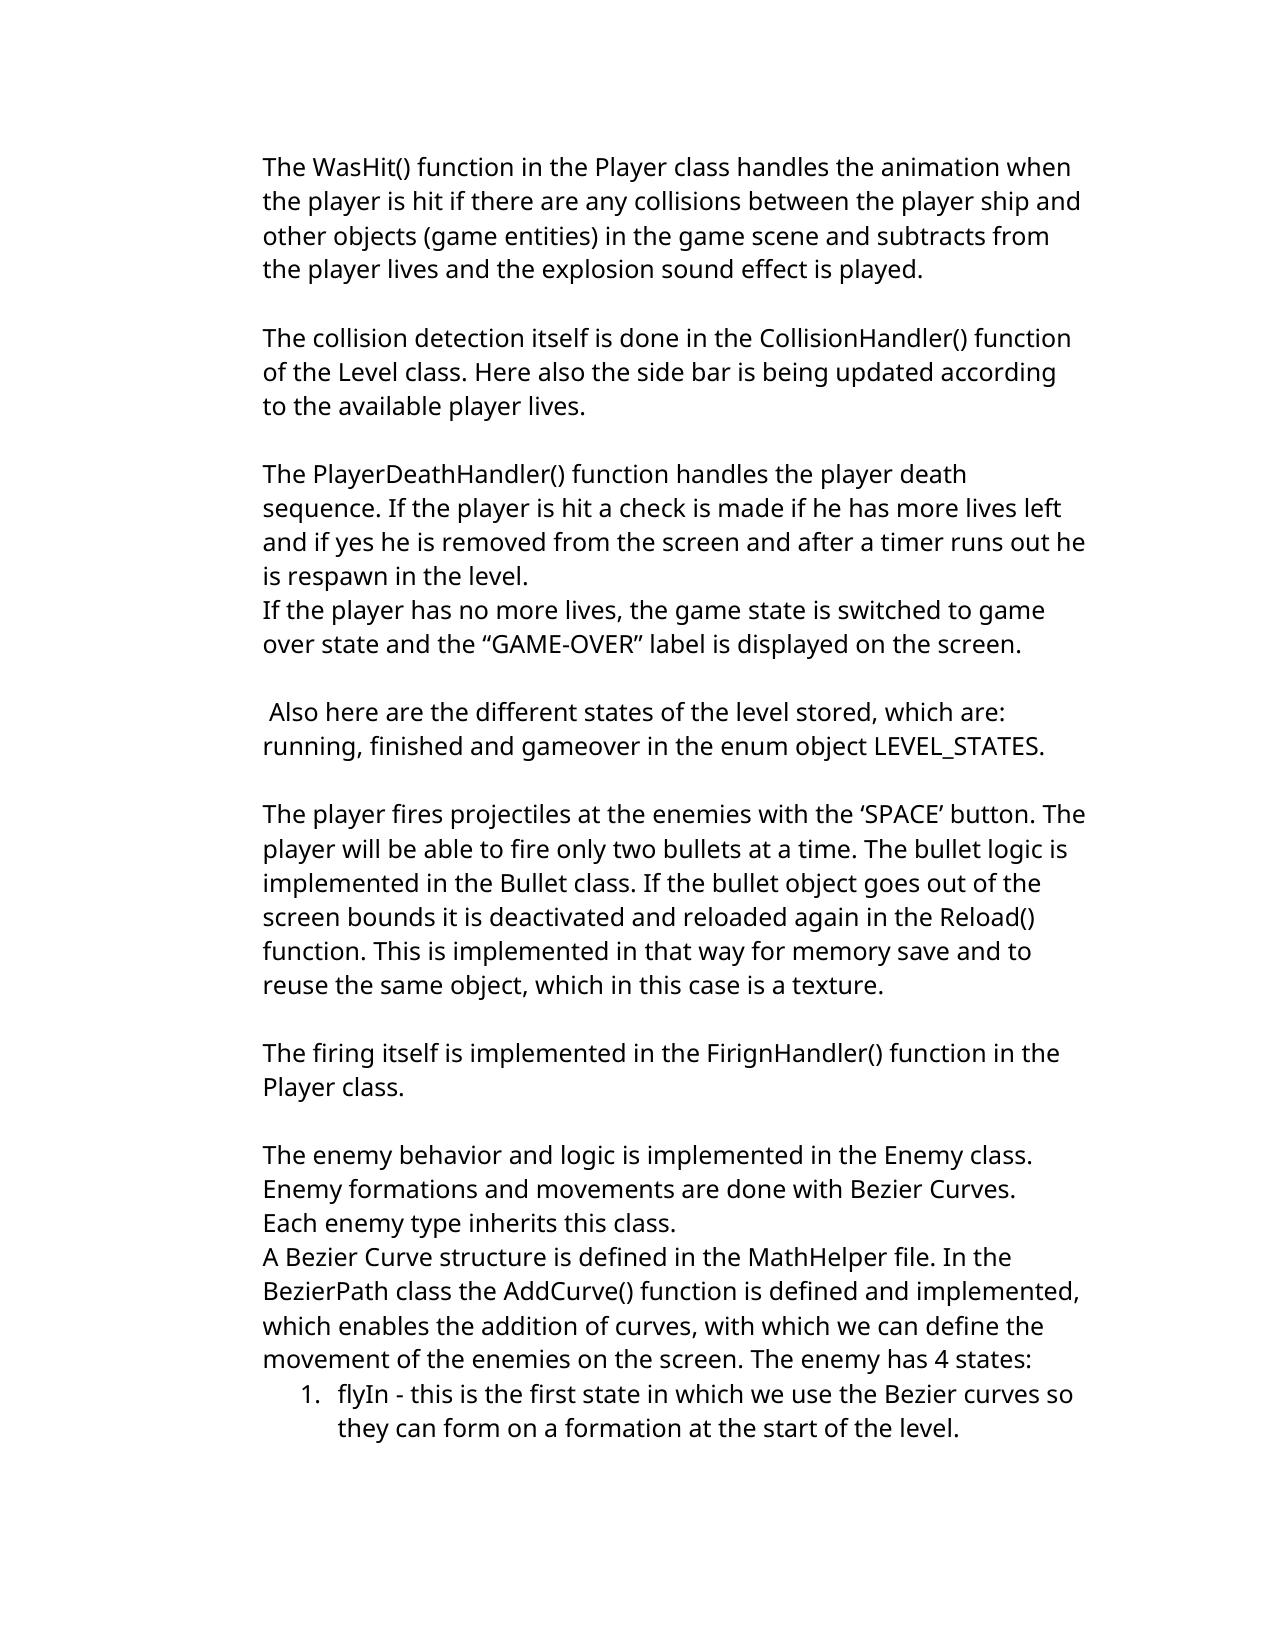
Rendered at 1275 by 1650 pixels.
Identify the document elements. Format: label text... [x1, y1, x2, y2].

text Also here are the different states of the level stored, which are: running, finished and gameover in the enum object LEVEL_STATES. [262, 695, 1087, 763]
text Each enemy type inherits this class. [262, 1206, 1087, 1240]
text The collision detection itself is done in the CollisionHandler() function of the Level class. Here also the side bar is being updated according to the available player lives. [262, 320, 1087, 422]
text A Bezier Curve structure is defined in the MathHelper file. In the BezierPath class the AddCurve() function is defined and implemented, which enables the addition of curves, with which we can define the movement of the enemies on the screen. The enemy has 4 states: [262, 1240, 1087, 1376]
text The firing itself is implemented in the FirignHandler() function in the Player class. [262, 1036, 1087, 1104]
text Enemy formations and movements are done with Bezier Curves. [262, 1172, 1087, 1206]
list flyIn - this is the first state in which we use the Bezier curves so they can form on a formation at the start of the level. [300, 1376, 1087, 1444]
text The WasHit() function in the Player class handles the animation when the player is hit if there are any collisions between the player ship and other objects (game entities) in the game scene and subtracts from the player lives and the explosion sound effect is played. [262, 150, 1087, 286]
text The player fires projectiles at the enemies with the ‘SPACE’ button. The player will be able to fire only two bullets at a time. The bullet logic is implemented in the Bullet class. If the bullet object goes out of the screen bounds it is deactivated and reloaded again in the Reload() function. This is implemented in that way for memory save and to reuse the same object, which in this case is a texture. [262, 797, 1087, 1002]
text The enemy behavior and logic is implemented in the Enemy class. [262, 1138, 1087, 1172]
text If the player has no more lives, the game state is switched to game over state and the “GAME-OVER” label is displayed on the screen. [262, 593, 1087, 661]
text The PlayerDeathHandler() function handles the player death sequence. If the player is hit a check is made if he has more lives left and if yes he is removed from the screen and after a timer runs out he is respawn in the level. [262, 457, 1087, 593]
